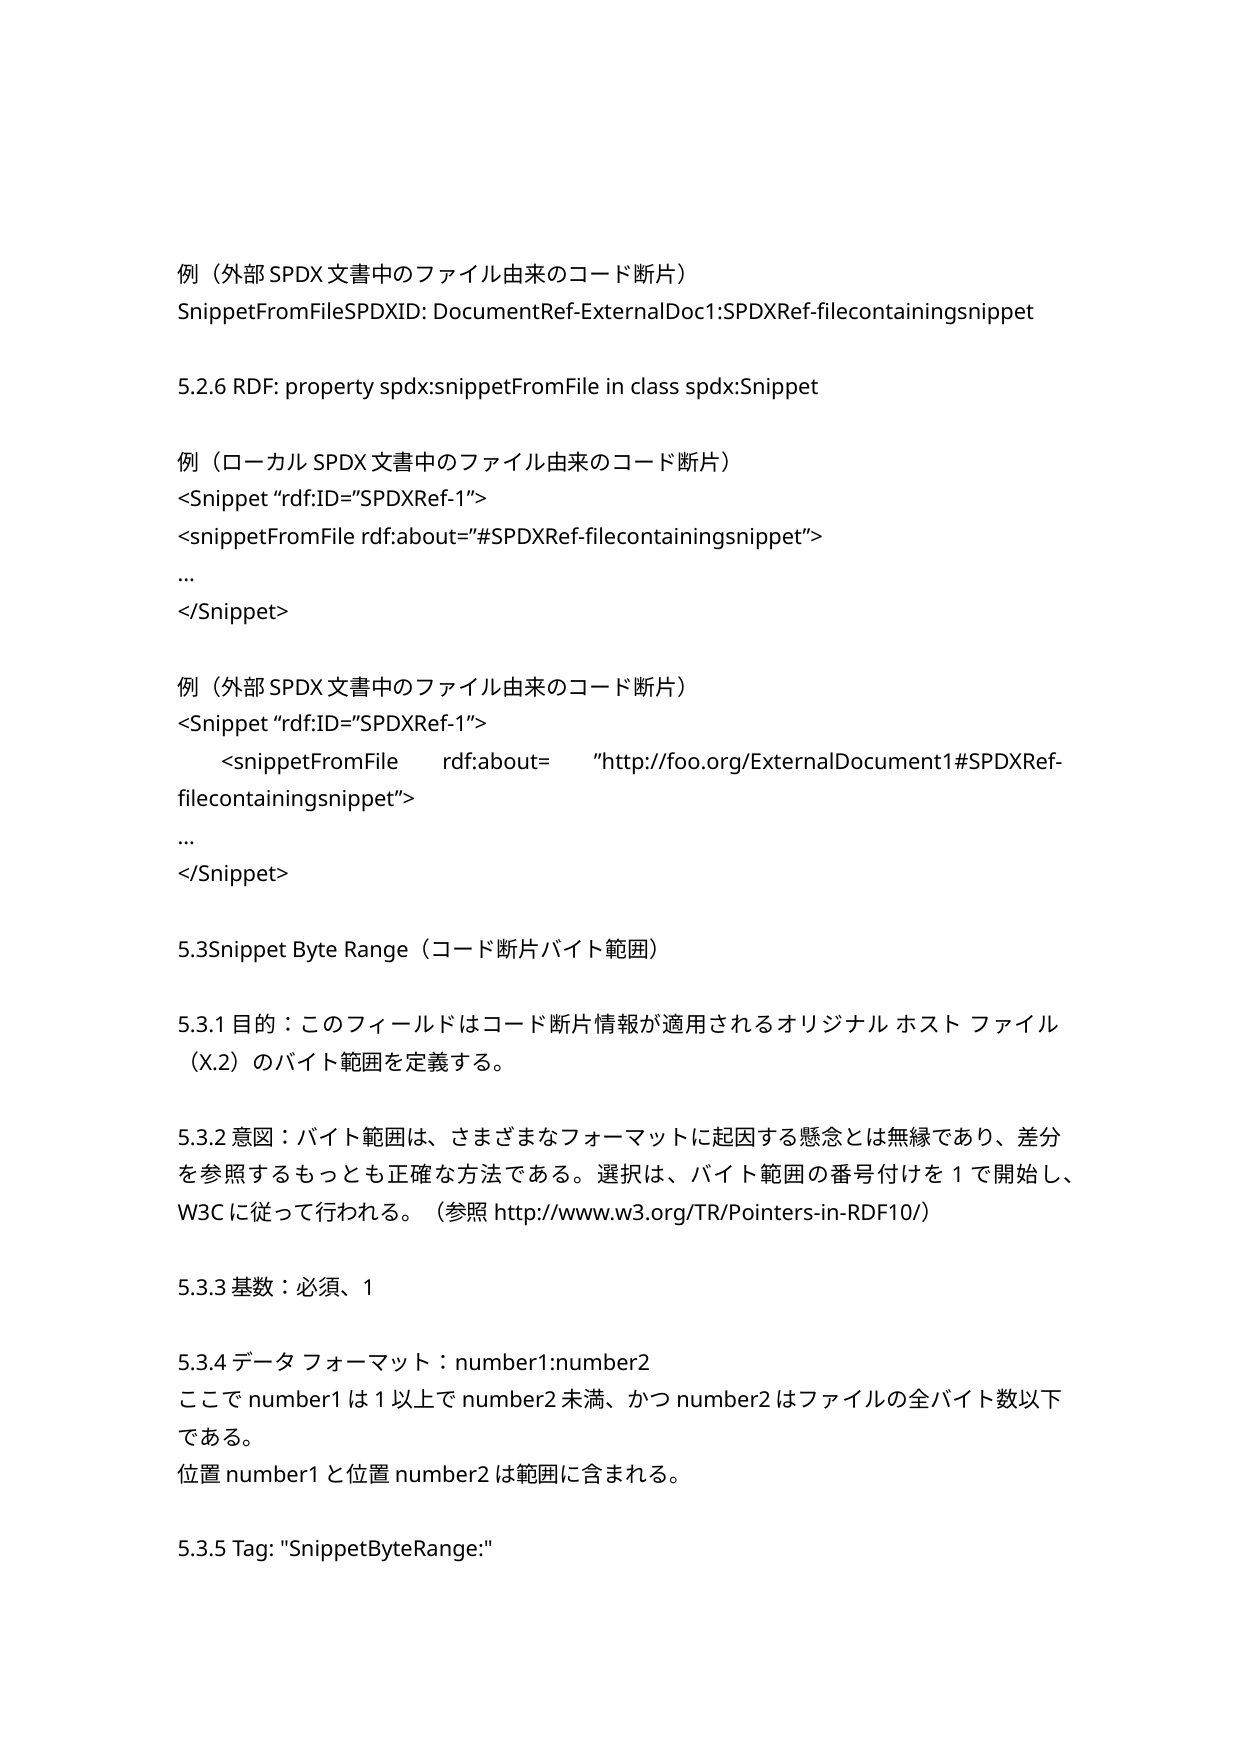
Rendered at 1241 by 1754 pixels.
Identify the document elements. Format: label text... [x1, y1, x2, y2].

text ... [177, 554, 1063, 592]
text 例（外部SPDX文書中のファイル由来のコード断片） [177, 254, 1063, 292]
text 5.2.6 RDF: property spdx:snippetFromFile in class spdx:Snippet [177, 367, 1063, 404]
text ここでnumber1は1以上でnumber2未満、かつnumber2はファイルの全バイト数以下である。 [177, 1379, 1063, 1454]
text 5.3.3基数：必須、1 [177, 1267, 1063, 1304]
text </Snippet> [177, 854, 1063, 892]
text SnippetFromFileSPDXID: DocumentRef-ExternalDoc1:SPDXRef-filecontainingsnippet [177, 292, 1063, 329]
text <Snippet “rdf:ID=”SPDXRef-1”> [177, 704, 1063, 742]
text 例（ローカルSPDX文書中のファイル由来のコード断片） [177, 442, 1063, 479]
text 例（外部SPDX文書中のファイル由来のコード断片） [177, 667, 1063, 704]
text 5.3Snippet Byte Range（コード断片バイト範囲） [177, 929, 1063, 967]
text <snippetFromFile rdf:about= ”http://foo.org/ExternalDocument1#SPDXRef-filecontainingsnippet”> [177, 742, 1063, 817]
text 5.3.2意図：バイト範囲は、さまざまなフォーマットに起因する懸念とは無縁であり、差分を参照するもっとも正確な方法である。選択は、バイト範囲の番号付けを1で開始し、W3Cに従って行われる。（参照 http://www.w3.org/TR/Pointers-in-RDF10/） [177, 1117, 1063, 1229]
text 5.3.5 Tag: "SnippetByteRange:" [177, 1529, 1063, 1567]
text ... [177, 817, 1063, 854]
text 位置number1と位置number2は範囲に含まれる。 [177, 1454, 1063, 1492]
text 5.3.4データ フォーマット：number1:number2 [177, 1342, 1063, 1379]
text </Snippet> [177, 592, 1063, 629]
text <Snippet “rdf:ID=”SPDXRef-1”> [177, 479, 1063, 517]
text <snippetFromFile rdf:about=”#SPDXRef-filecontainingsnippet”> [177, 517, 1063, 554]
text 5.3.1目的：このフィールドはコード断片情報が適用されるオリジナル ホスト ファイル（X.2）のバイト範囲を定義する。 [177, 1004, 1063, 1079]
